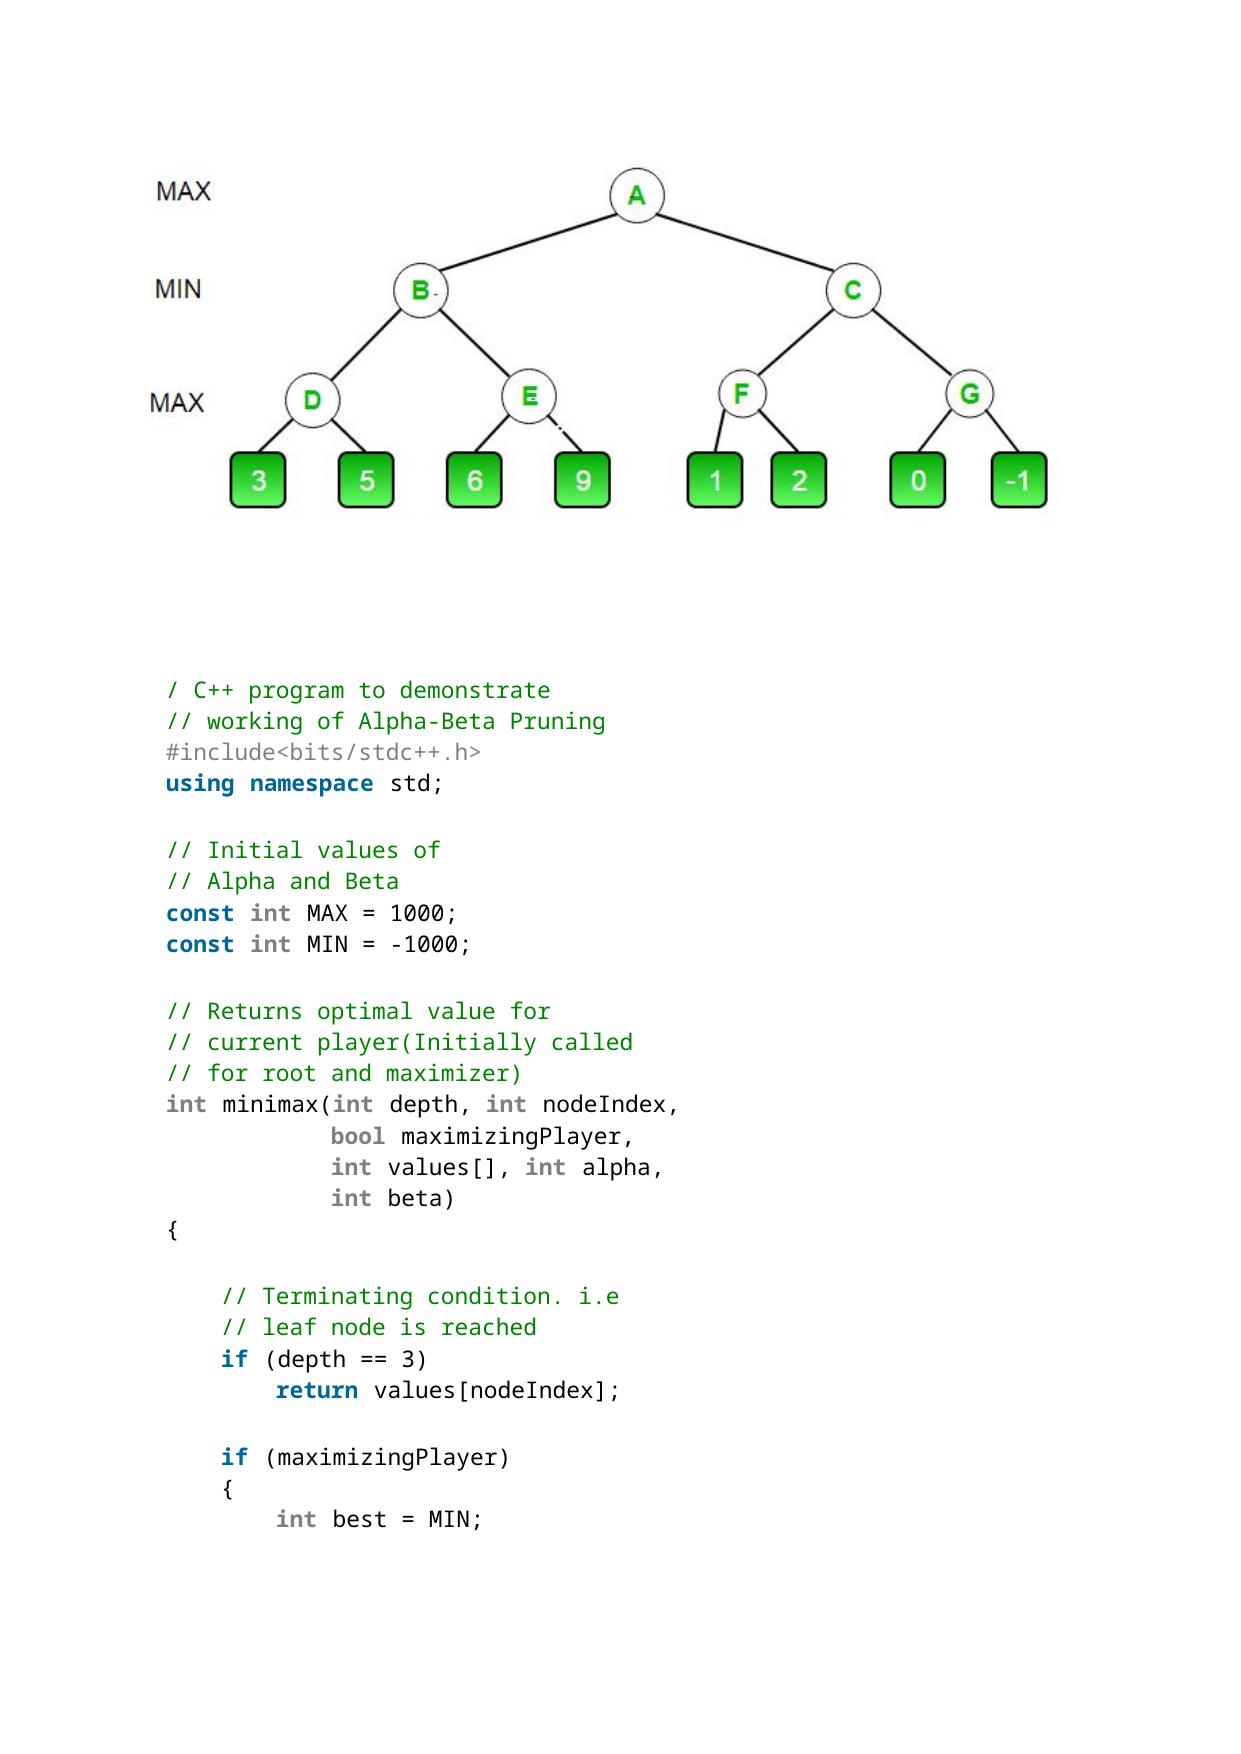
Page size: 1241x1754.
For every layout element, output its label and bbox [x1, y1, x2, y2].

table_header [150, 652, 1059, 1592]
picture [150, 150, 1091, 560]
